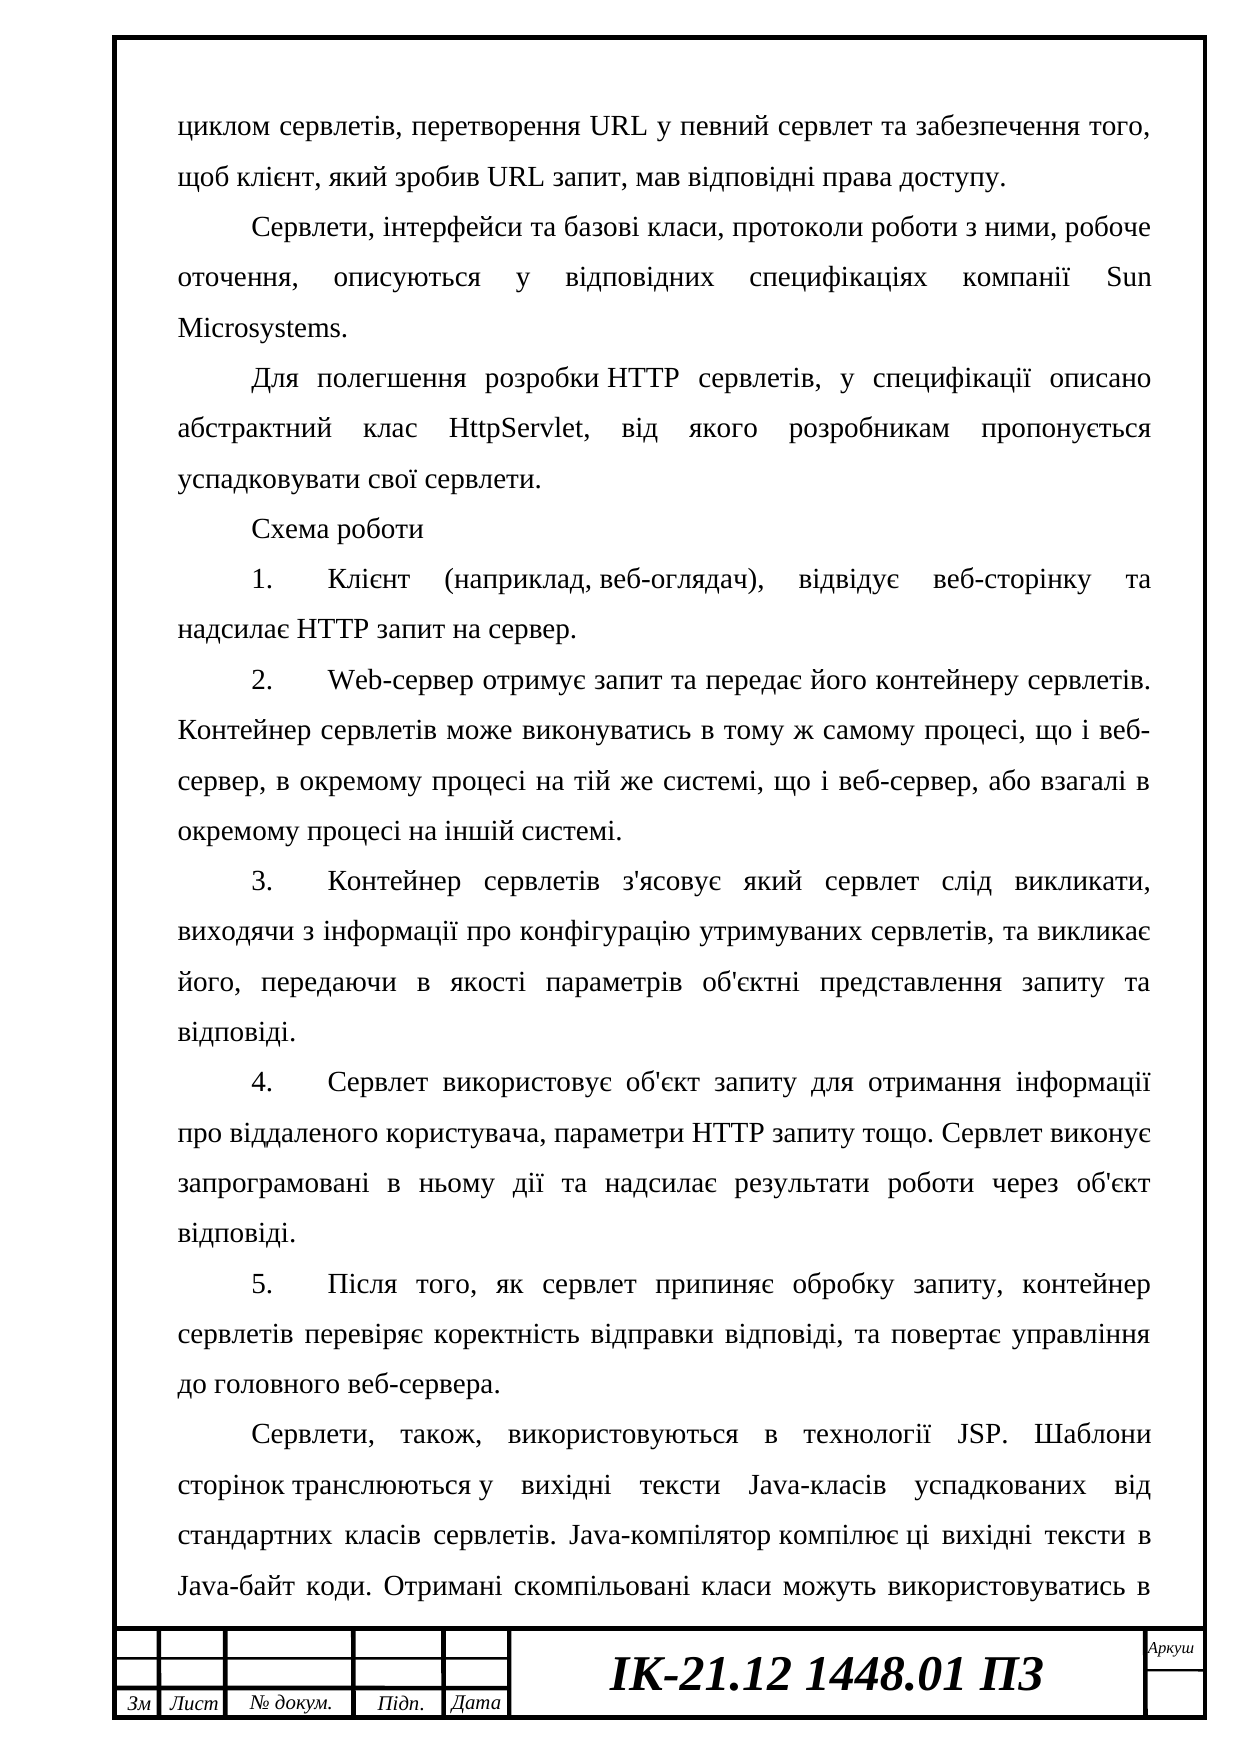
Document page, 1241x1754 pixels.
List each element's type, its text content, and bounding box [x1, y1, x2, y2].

list Контейнер сервлетів з'ясовує який сервлет слід викликати, виходячи з інформації про конфігурацію утримуваних сервлетів, та викликає його, передаючи в якості параметрів об'єктні представлення запиту та відповіді. [177, 863, 1152, 1048]
text Схема роботи [177, 511, 1152, 544]
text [177, 108, 1152, 192]
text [177, 1417, 1152, 1601]
list Після того, як сервлет припиняє обробку запиту, контейнер сервлетів перевіряє коректність відправки відповіді, та повертає управління до головного веб-сервера. [177, 1266, 1152, 1400]
list Клієнт (наприклад, веб-оглядач), відвідує веб-сторінку та надсилає HTTP запит на сервер. [177, 561, 1152, 645]
list Web-сервер отримує запит та передає його контейнеру сервлетів. Контейнер сервлетів може виконуватись в тому ж самому процесі, що і веб-сервер, в окремому процесі на тій же системі, що і веб-сервер, або взагалі в окремому процесі на іншій системі. [177, 662, 1152, 846]
list Сервлет використовує об'єкт запиту для отримання інформації про віддаленого користувача, параметри HTTP запиту тощо. Сервлет виконує запрограмовані в ньому дії та надсилає результати роботи через об'єкт відповіді. [177, 1064, 1152, 1249]
text Для полегшення розробки HTTP сервлетів, у специфікації описано абстрактний клас HttpServlet, від якого розробникам пропонується успадковувати свої сервлети. [177, 360, 1152, 494]
text Сервлети, інтерфейси та базові класи, протоколи роботи з ними, робоче оточення, описуються у відповідних специфікаціях компанії Sun Microsystems. [177, 209, 1152, 343]
